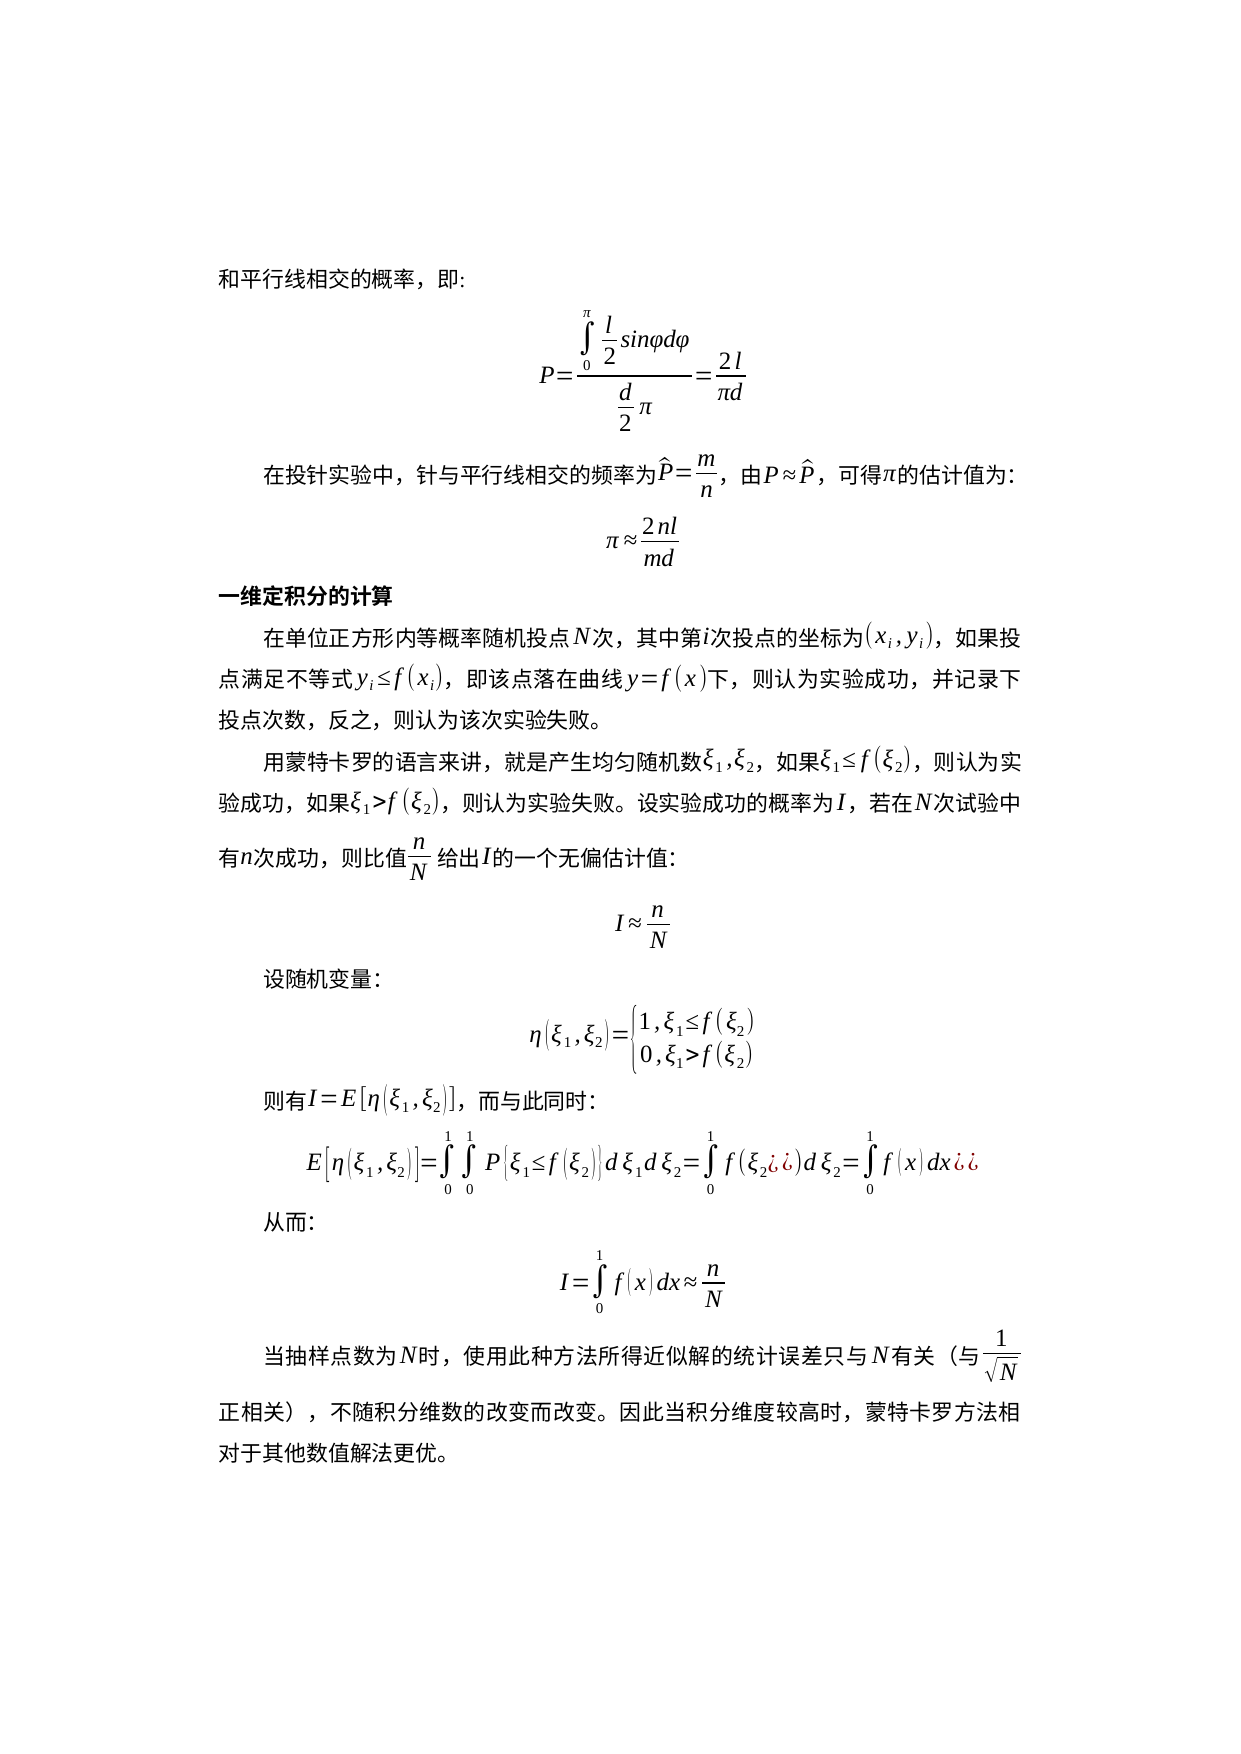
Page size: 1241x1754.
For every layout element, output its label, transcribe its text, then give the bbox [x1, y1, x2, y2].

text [218, 262, 1022, 294]
text 则有，而与此同时： [218, 1083, 1022, 1117]
text 在投针实验中，针与平行线相交的频率为，由，可得的估计值为： [218, 444, 1022, 503]
text 当抽样点数为时，使用此种方法所得近似解的统计误差只与有关（与正相关），不随积分维数的改变而改变。因此当积分维度较高时，蒙特卡罗方法相对于其他数值解法更优。 [218, 1324, 1022, 1468]
text 设随机变量： [218, 962, 1022, 994]
text 在单位正方形内等概率随机投点次，其中第次投点的坐标为，如果投点满足不等式，即该点落在曲线下，则认为实验成功，并记录下投点次数，反之，则认为该次实验失败。 [218, 620, 1022, 735]
text 用蒙特卡罗的语言来讲，就是产生均匀随机数，如果，则认为实验成功，如果，则认为实验失败。设实验成功的概率为，若在次试验中有次成功，则比值 给出的一个无偏估计值： [218, 744, 1022, 886]
text 从而： [218, 1205, 1022, 1237]
text 一维定积分的计算 [218, 579, 1022, 611]
